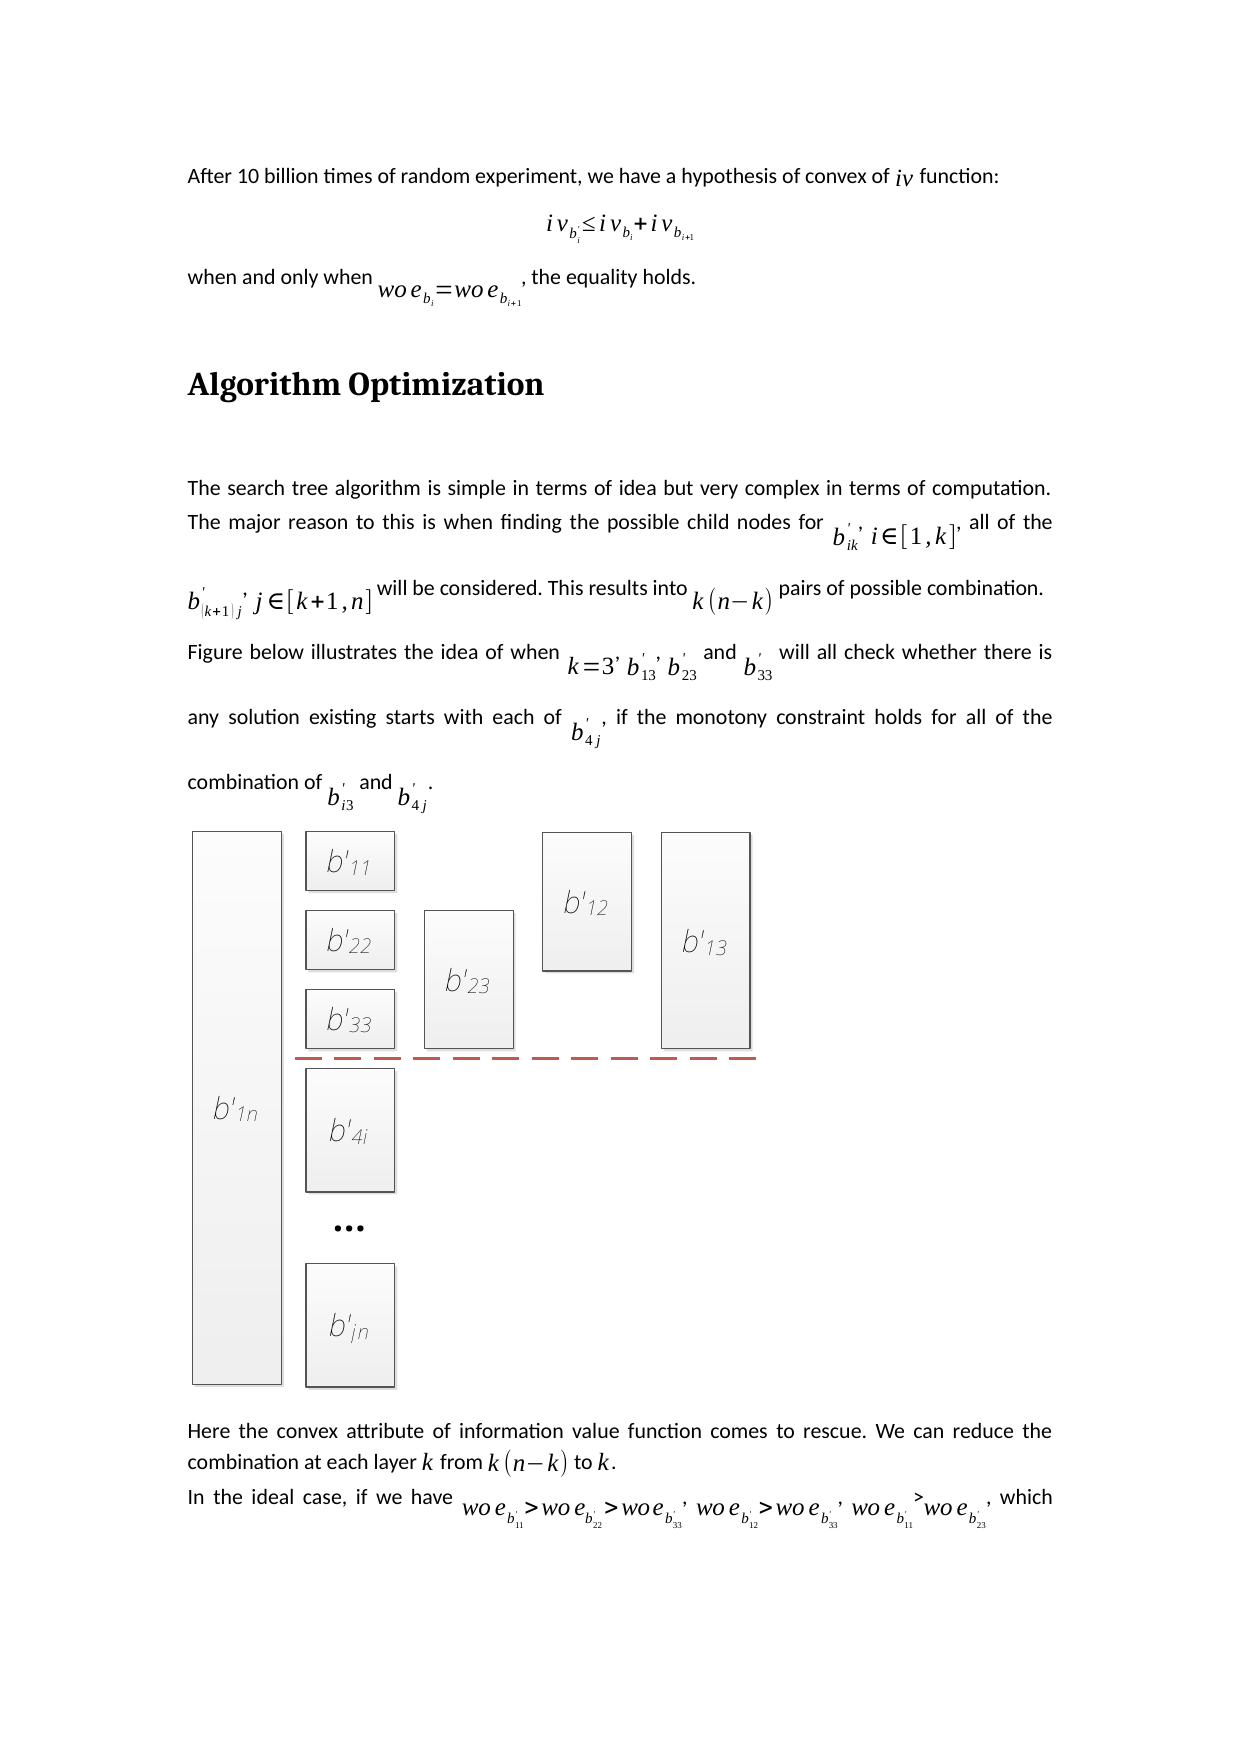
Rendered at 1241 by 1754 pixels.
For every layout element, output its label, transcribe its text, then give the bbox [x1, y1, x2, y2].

text Here the convex attribute of information value function comes to rescue. We can reduce the combination at each layer from to . [187, 1414, 1053, 1479]
text Figure below illustrates the idea of when , , and will all check whether there is any solution existing starts with each of , if the monotony constraint holds for all of the combination of and . [187, 634, 1053, 829]
text The search tree algorithm is simple in terms of idea but very complex in terms of computation. The major reason to this is when finding the possible child nodes for , , all of the , will be considered. This results into pairs of possible combination. [187, 472, 1053, 634]
subtitle Algorithm Optimization [187, 352, 1053, 417]
text After 10 billion times of random experiment, we have a hypothesis of convex of function: [187, 162, 1053, 194]
text when and only when , the equality holds. [187, 259, 1053, 324]
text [187, 1479, 1053, 1544]
